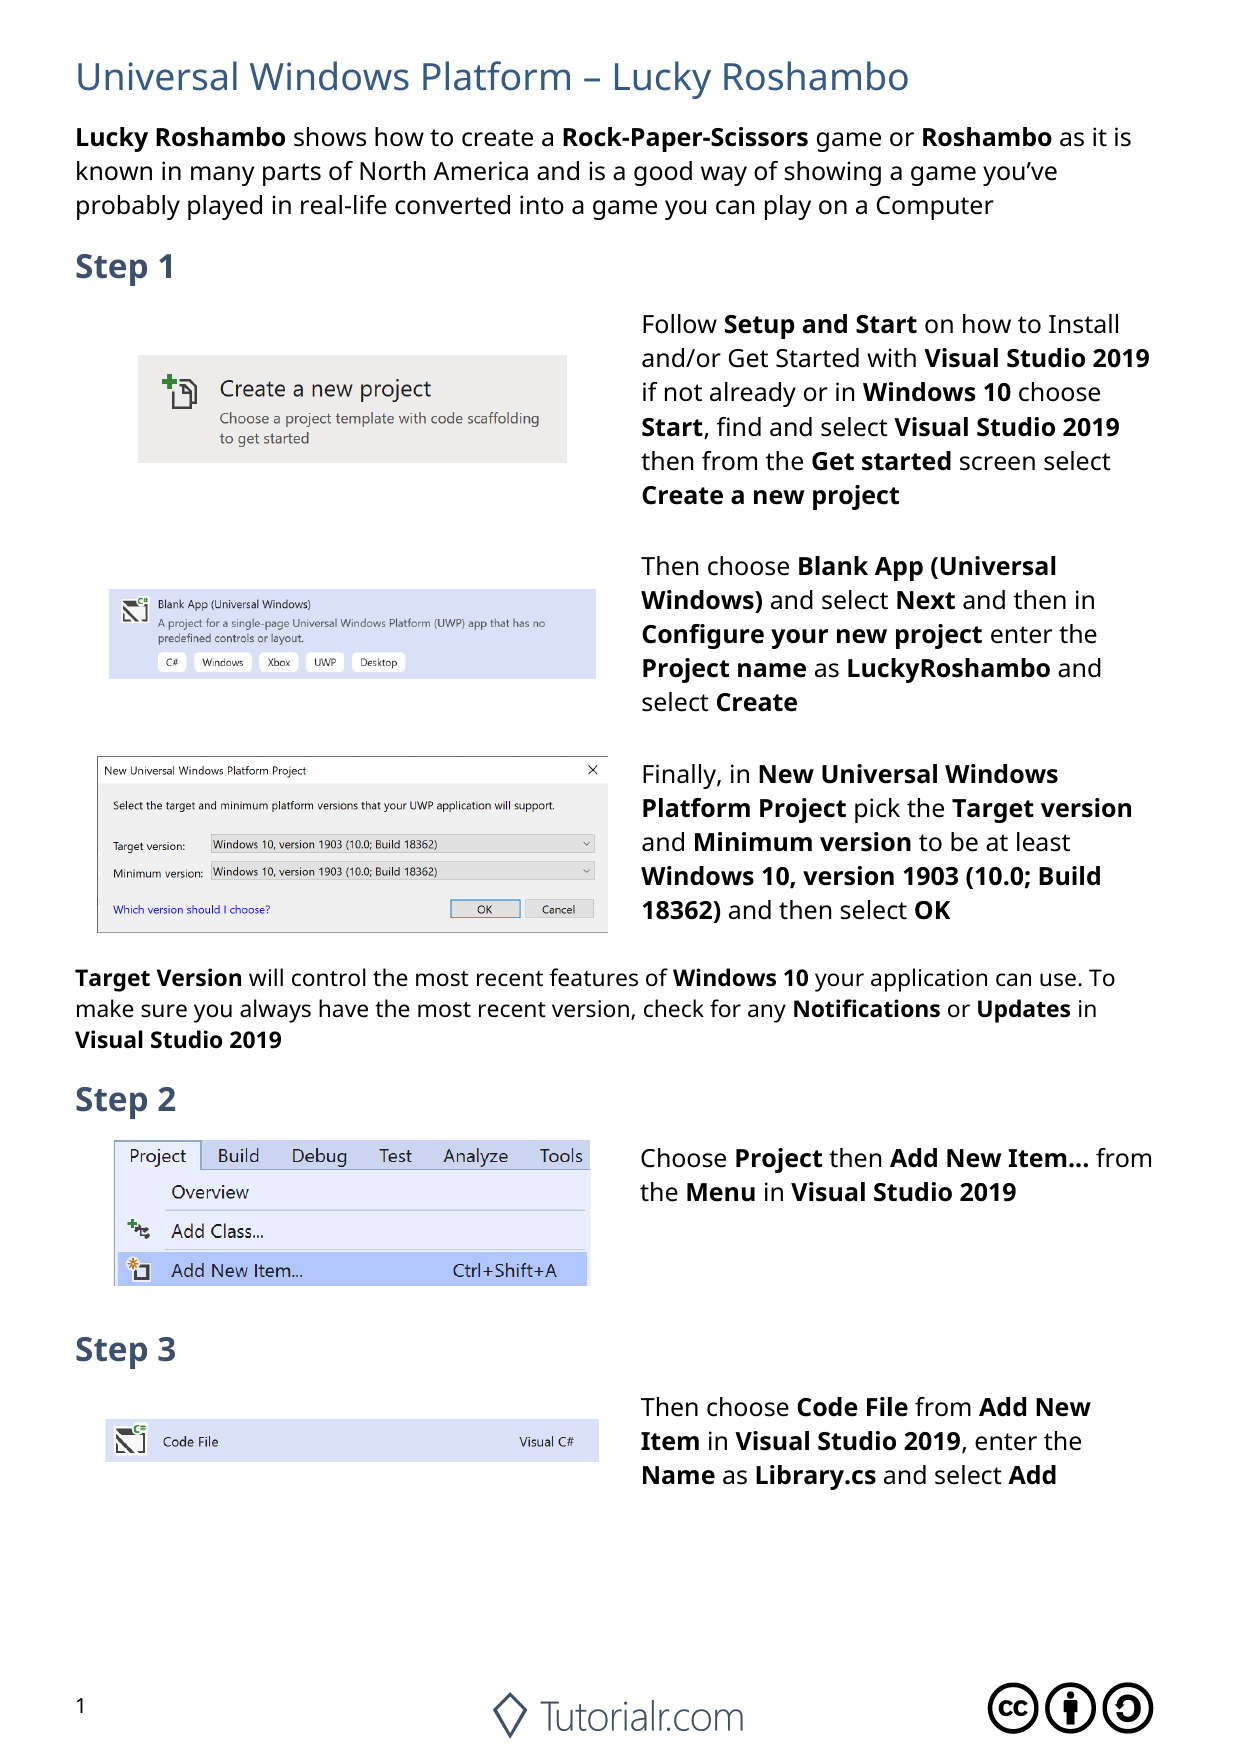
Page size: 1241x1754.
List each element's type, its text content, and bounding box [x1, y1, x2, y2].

table_header Choose Project then Add New Item... from the Menu in Visual Studio 2019 [629, 1122, 1165, 1304]
text Lucky Roshambo shows how to create a Rock-Paper-Scissors game or Roshambo as it is known in many parts of North America and is a good way of showing a game you’ve probably played in real-life converted into a game you can play on a Computer [75, 120, 1165, 222]
table_header Then choose Code File from Add New Item in Visual Studio 2019, enter the Name as Library.cs and select Add [629, 1371, 1165, 1510]
picture [97, 756, 608, 933]
picture [109, 589, 596, 679]
table_header Follow Setup and Start on how to Install and/or Get Started with Visual Studio 2019 if not already or in Windows 10 choose Start, find and select Visual Studio 2019 then from the Get started screen select Create a new project [630, 288, 1165, 530]
table_cell [75, 738, 630, 951]
table_cell Finally, in New Universal Windows Platform Project pick the Target version and Minimum version to be at least Windows 10, version 1903 (10.0; Build 18362) and then select OK [630, 738, 1165, 951]
table_header [75, 1122, 629, 1304]
subtitle Step 3 [75, 1325, 1165, 1371]
picture [138, 355, 567, 463]
subtitle Step 2 [75, 1076, 1165, 1122]
table_header [75, 1371, 629, 1510]
table_cell [75, 530, 630, 738]
picture [105, 1419, 599, 1462]
text Target Version will control the most recent features of Windows 10 your application can use. To make sure you always have the most recent version, check for any Notifications or Updates in Visual Studio 2019 [75, 962, 1165, 1055]
table_header [75, 288, 630, 530]
picture [113, 1140, 591, 1286]
subtitle Step 1 [75, 243, 1165, 288]
picture [487, 1692, 753, 1739]
table_cell Then choose Blank App (Universal Windows) and select Next and then in Configure your new project enter the Project name as LuckyRoshambo and select Create [630, 530, 1165, 738]
picture [975, 1676, 1166, 1740]
